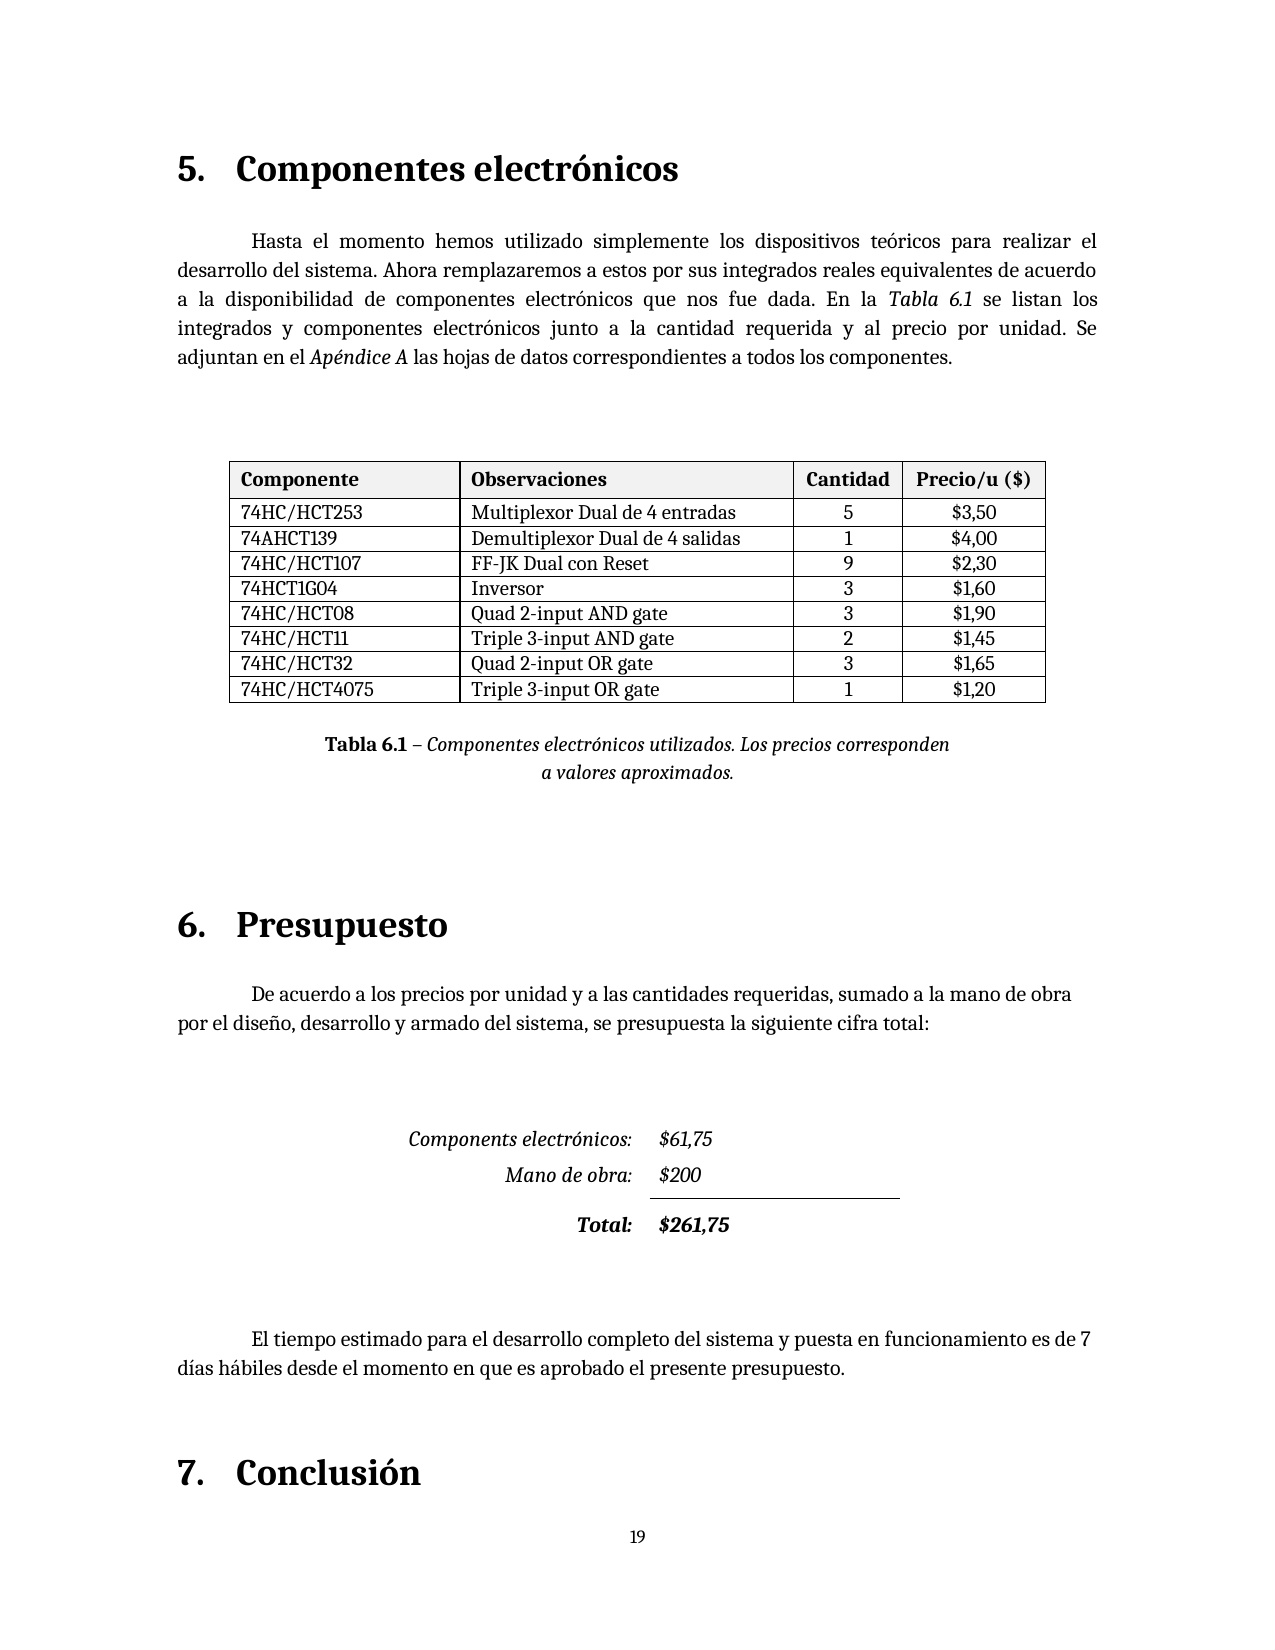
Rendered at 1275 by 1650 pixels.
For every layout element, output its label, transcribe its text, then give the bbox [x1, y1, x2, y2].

text a valores aproximados. [177, 760, 1098, 784]
table_cell $1,60 [903, 577, 1045, 601]
table_cell 2 [794, 627, 902, 651]
table_header Components electrónicos: [375, 1127, 649, 1162]
table_cell 74HC/HCT11 [230, 627, 459, 651]
table_cell $1,65 [903, 652, 1045, 676]
table_cell 74HC/HCT08 [230, 602, 459, 626]
table_cell Total: [375, 1198, 649, 1237]
table_cell $200 [650, 1162, 900, 1198]
table_cell 3 [794, 652, 902, 676]
table_cell Quad 2-input AND gate [461, 602, 793, 626]
text Hasta el momento hemos utilizado simplemente los dispositivos teóricos para realizar el desarrollo del sistema. Ahora remplazaremos a estos por sus integrados reales equivalentes de acuerdo a la disponibilidad de componentes electrónicos que nos fue dada. En la Tabla 6.1 se listan los integrados y componentes electrónicos junto a la cantidad requerida y al precio por unidad. Se adjuntan en el Apéndice A las hojas de datos correspondientes a todos los componentes. [177, 229, 1098, 370]
text 7. Conclusión [177, 1451, 1098, 1494]
text El tiempo estimado para el desarrollo completo del sistema y puesta en funcionamiento es de 7 días hábiles desde el momento en que es aprobado el presente presupuesto. [177, 1327, 1098, 1381]
table_cell 3 [794, 602, 902, 626]
table_cell 74HCT1G04 [230, 577, 459, 601]
text 5. Componentes electrónicos [177, 148, 1098, 191]
table_cell Triple 3-input OR gate [461, 677, 793, 702]
table_cell 74HC/HCT107 [230, 552, 459, 576]
table_cell 1 [794, 527, 902, 551]
table_header Componente [230, 462, 459, 498]
table_cell 74HC/HCT253 [230, 499, 459, 526]
table_cell $1,90 [903, 602, 1045, 626]
table_cell 9 [794, 552, 902, 576]
table_cell Multiplexor Dual de 4 entradas [461, 499, 793, 526]
table_cell 74HC/HCT4075 [230, 677, 459, 702]
text Tabla 6.1 – Componentes electrónicos utilizados. Los precios corresponden [177, 733, 1098, 757]
text 6. Presupuesto [177, 904, 1098, 947]
table_cell 74AHCT139 [230, 527, 459, 551]
table_cell Mano de obra: [437, 1162, 649, 1198]
table_cell $2,30 [903, 552, 1045, 576]
table_cell Inversor [461, 577, 793, 601]
table_cell $1,20 [903, 677, 1045, 702]
table_cell $3,50 [903, 499, 1045, 526]
table_cell 3 [794, 577, 902, 601]
table_header $61,75 [650, 1127, 900, 1162]
table_cell Triple 3-input AND gate [461, 627, 793, 651]
table_cell 74HC/HCT32 [230, 652, 459, 676]
table_cell 5 [794, 499, 902, 526]
table_cell $4,00 [903, 527, 1045, 551]
table_cell $1,45 [903, 627, 1045, 651]
table_header Precio/u ($) [903, 462, 1045, 498]
text De acuerdo a los precios por unidad y a las cantidades requeridas, sumado a la mano de obra por el diseño, desarrollo y armado del sistema, se presupuesta la siguiente cifra total: [177, 982, 1098, 1036]
table_cell $261,75 [650, 1199, 900, 1237]
table_header Cantidad [794, 462, 902, 498]
table_header Observaciones [461, 462, 793, 498]
table_cell FF-JK Dual con Reset [461, 552, 793, 576]
table_cell Demultiplexor Dual de 4 salidas [461, 527, 793, 551]
table_cell 1 [794, 677, 902, 702]
table_cell Quad 2-input OR gate [461, 652, 793, 676]
